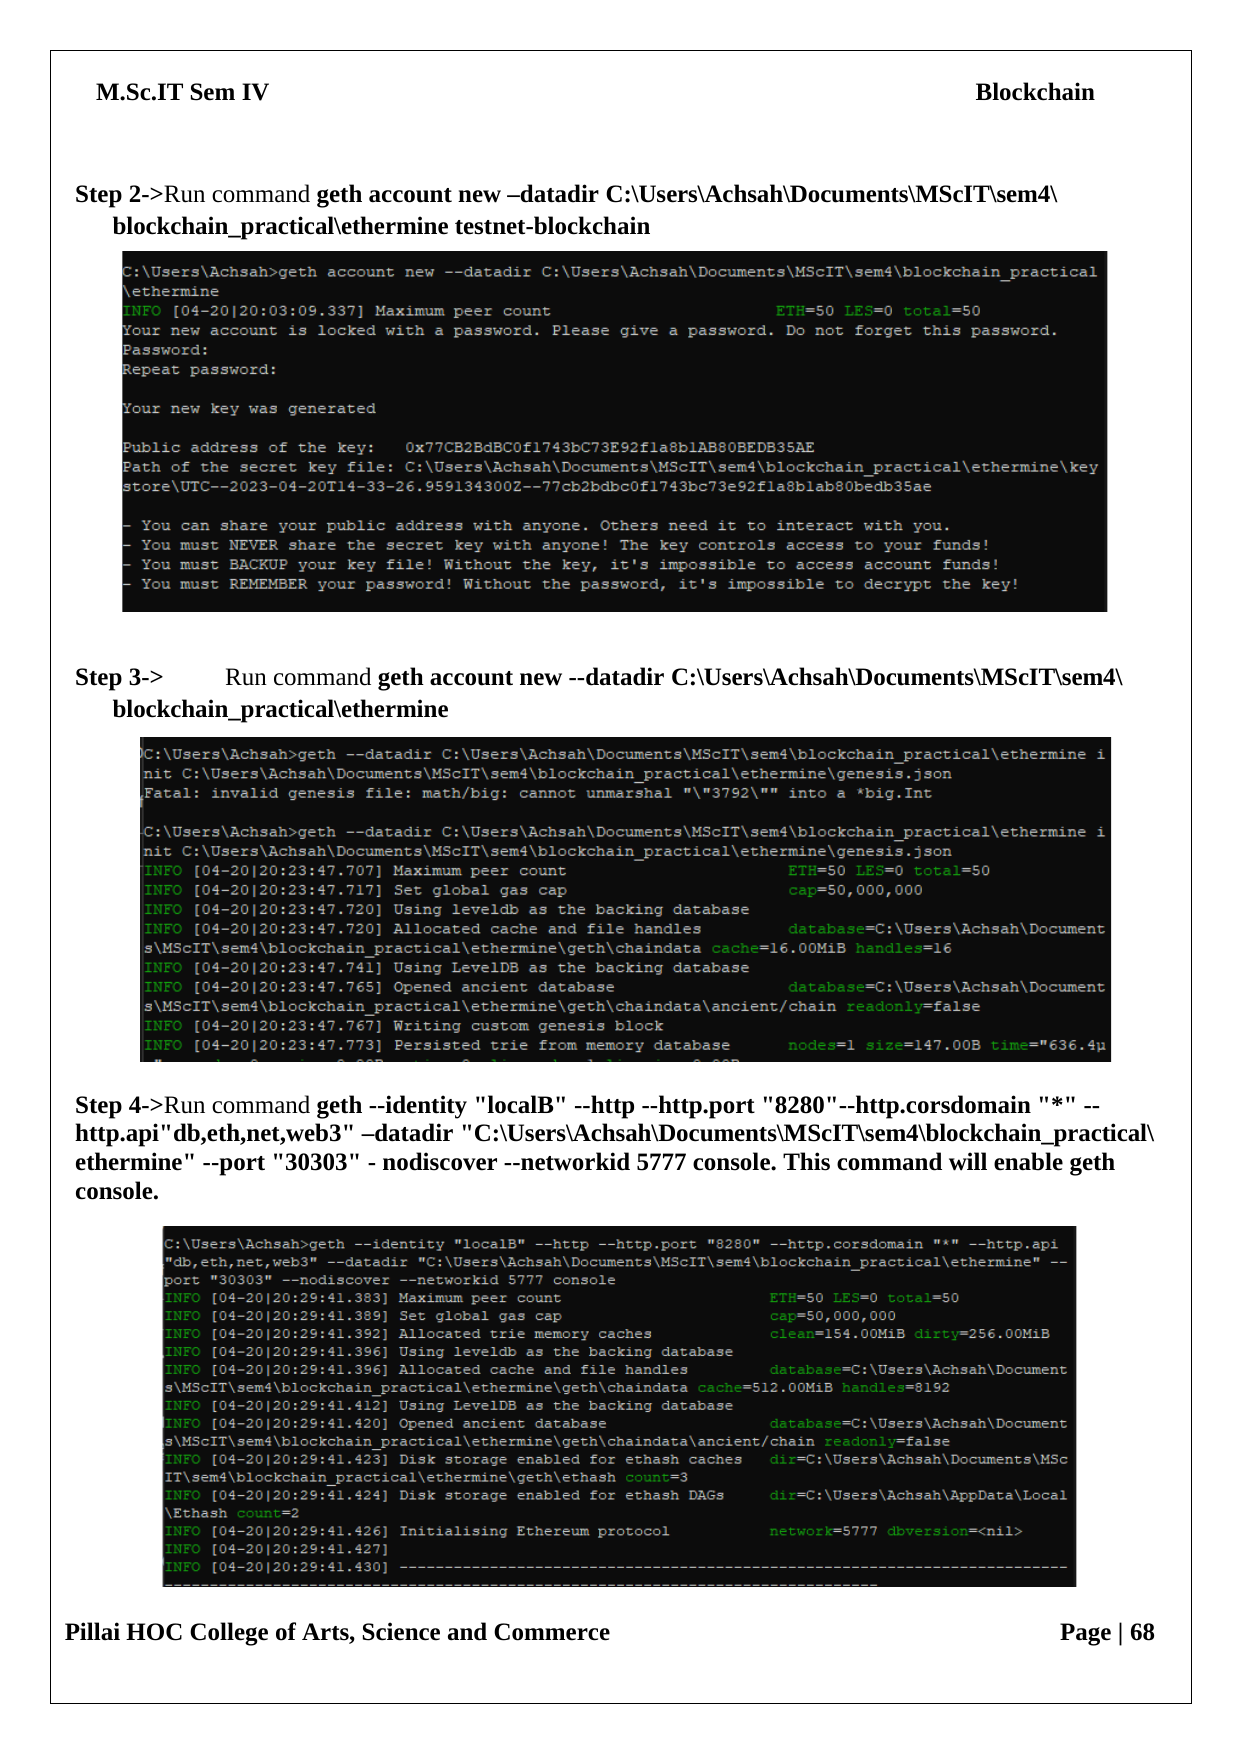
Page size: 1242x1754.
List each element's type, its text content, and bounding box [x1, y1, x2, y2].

subtitle Step 2->Run command geth account new –datadir C:\Users\Achsah\Documents\MScIT\sem4\blockchain_practical\ethermine testnet-blockchain [75, 179, 1133, 240]
picture [162, 1226, 1077, 1587]
picture [122, 251, 1108, 612]
text Step 3-> Run command geth account new --datadir C:\Users\Achsah\Documents\MScIT\sem4\blockchain_practical\ethermine [75, 662, 1133, 723]
picture [140, 737, 1112, 1062]
subtitle Step 4->Run command geth --identity "localB" --http --http.port "8280"--http.corsdomain "*" --http.api"db,eth,net,web3" –datadir "C:\Users\Achsah\Documents\MScIT\sem4\blockchain_practical\ethermine" --port "30303" - nodiscover --networkid 5777 console. This command will enable geth console. [75, 1090, 1185, 1205]
